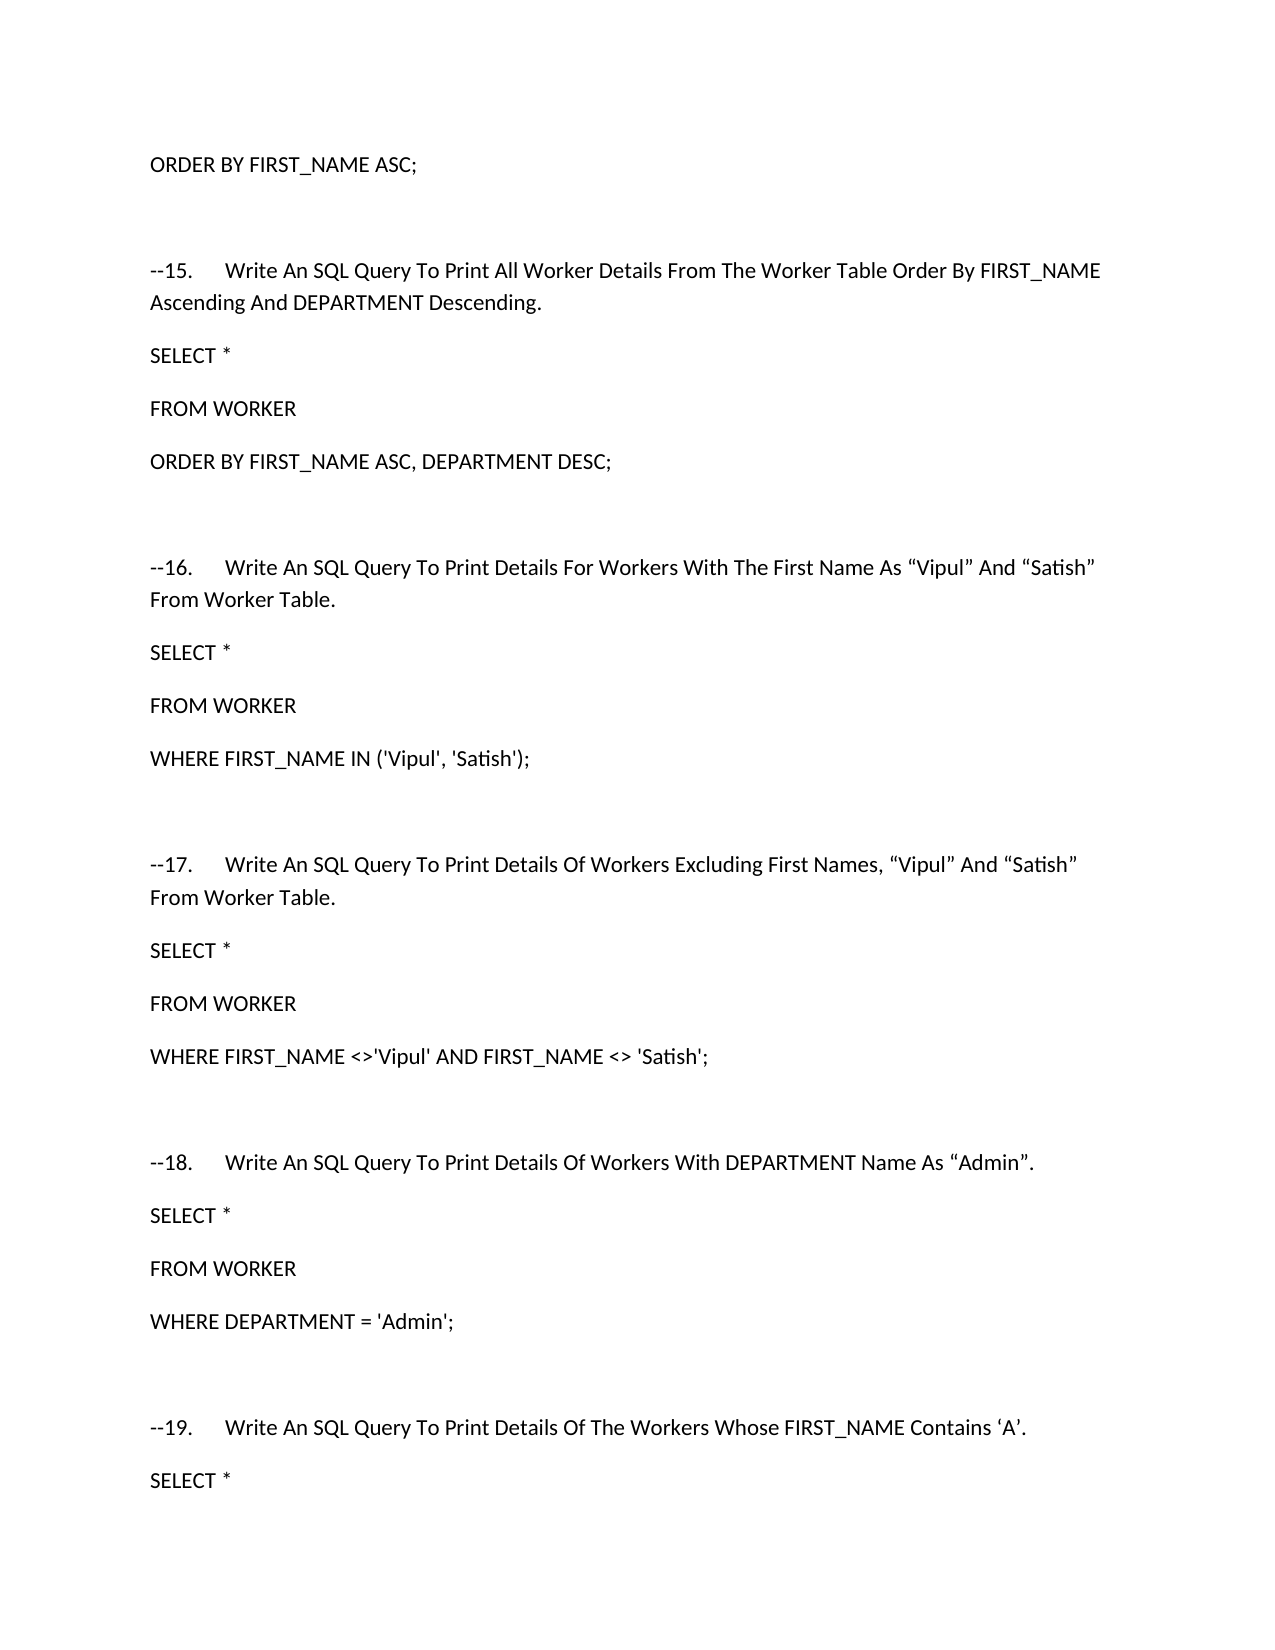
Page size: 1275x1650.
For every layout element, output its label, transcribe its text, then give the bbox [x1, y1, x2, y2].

text --15. Write An SQL Query To Print All Worker Details From The Worker Table Order By FIRST_NAME Ascending And DEPARTMENT Descending. [150, 256, 1125, 316]
text ORDER BY FIRST_NAME ASC; [150, 150, 1125, 178]
text FROM WORKER [150, 692, 1125, 719]
text WHERE FIRST_NAME <>'Vipul' AND FIRST_NAME <> 'Satish'; [150, 1042, 1125, 1070]
text WHERE DEPARTMENT = 'Admin'; [150, 1307, 1125, 1335]
text SELECT * [150, 936, 1125, 964]
text SELECT * [150, 1201, 1125, 1229]
text SELECT * [150, 1466, 1125, 1494]
text FROM WORKER [150, 394, 1125, 422]
text FROM WORKER [150, 1254, 1125, 1282]
text FROM WORKER [150, 989, 1125, 1017]
text --18. Write An SQL Query To Print Details Of Workers With DEPARTMENT Name As “Admin”. [150, 1148, 1125, 1176]
text --19. Write An SQL Query To Print Details Of The Workers Whose FIRST_NAME Contains ‘A’. [150, 1413, 1125, 1441]
text SELECT * [150, 638, 1125, 667]
text ORDER BY FIRST_NAME ASC, DEPARTMENT DESC; [150, 447, 1125, 475]
text --16. Write An SQL Query To Print Details For Workers With The First Name As “Vipul” And “Satish” From Worker Table. [150, 553, 1125, 613]
text WHERE FIRST_NAME IN ('Vipul', 'Satish'); [150, 744, 1125, 773]
text SELECT * [150, 341, 1125, 369]
text --17. Write An SQL Query To Print Details Of Workers Excluding First Names, “Vipul” And “Satish” From Worker Table. [150, 851, 1125, 911]
